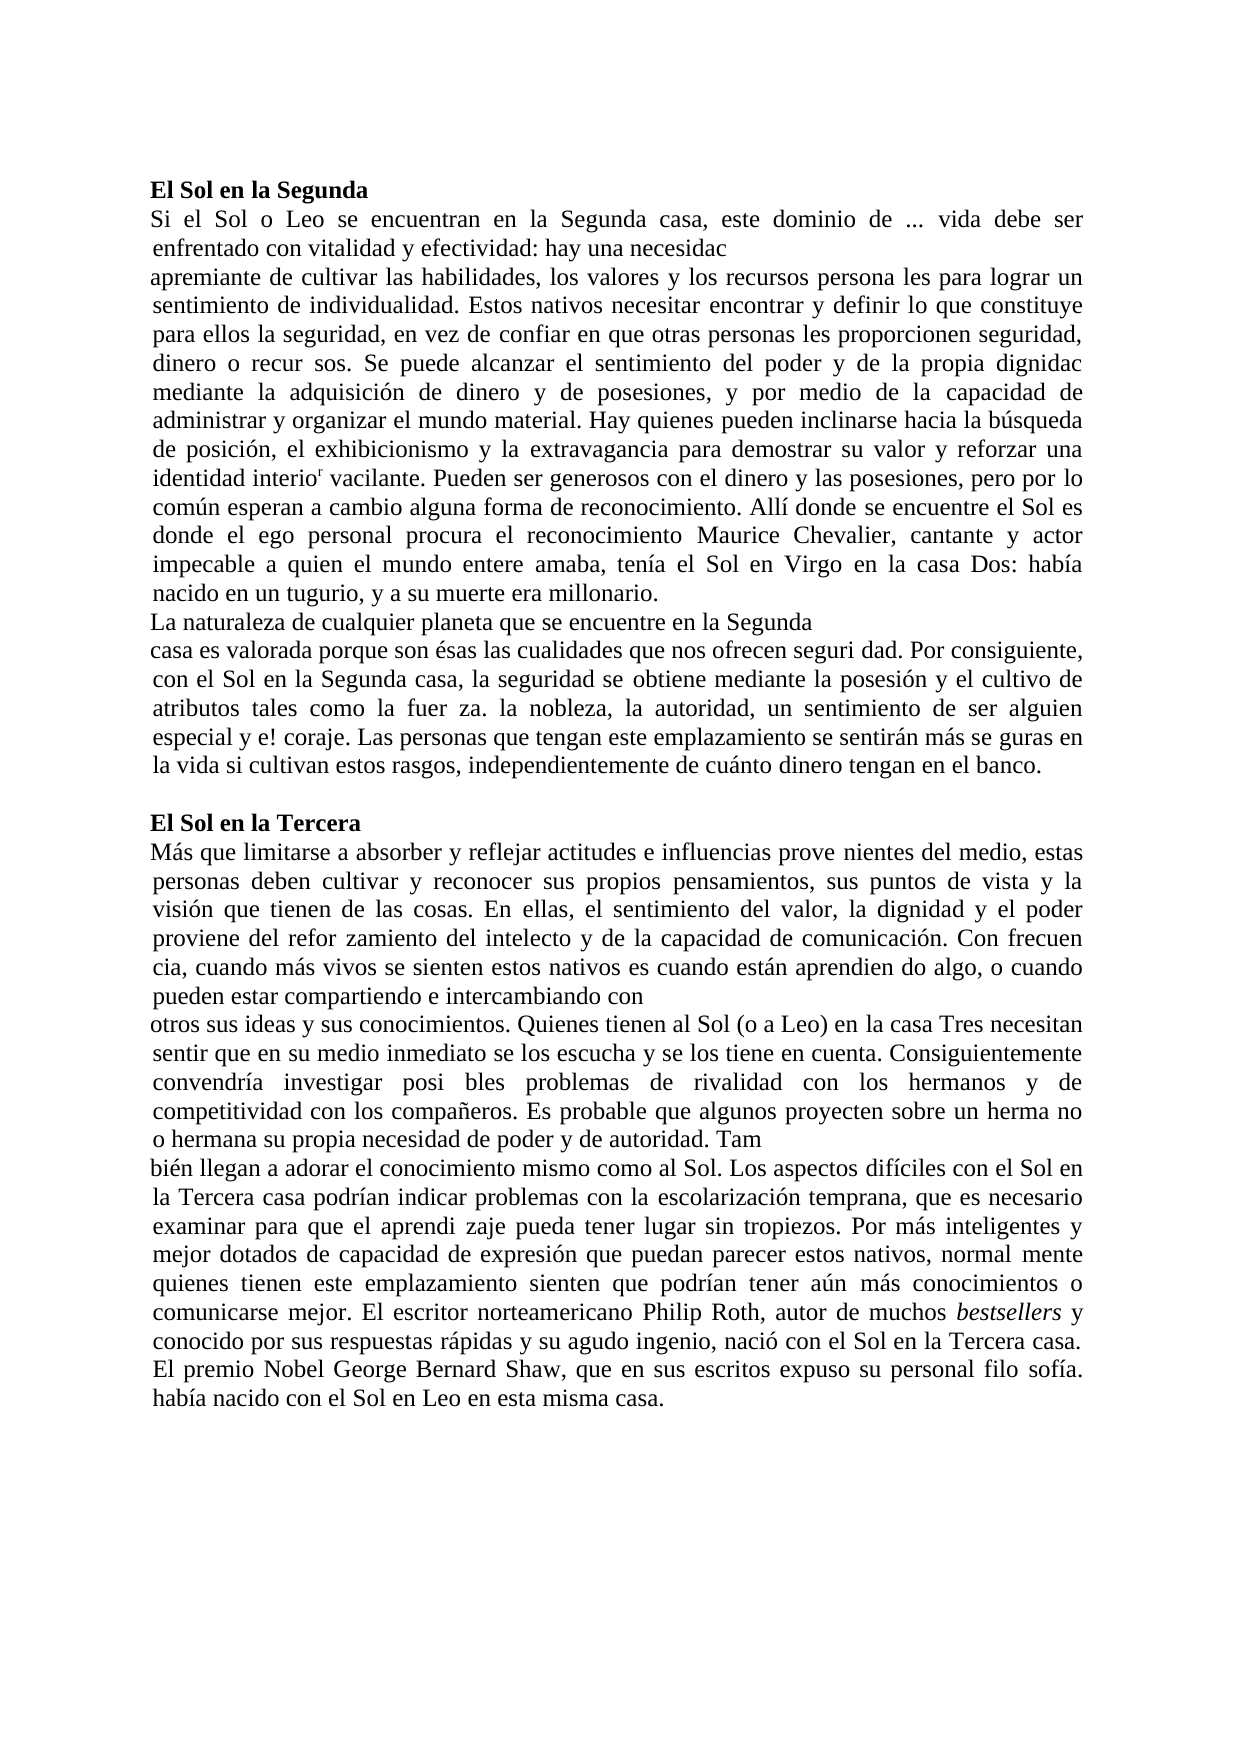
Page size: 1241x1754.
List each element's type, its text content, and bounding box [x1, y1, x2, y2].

text otros sus ideas y sus conocimientos. Quienes tienen al Sol (o a Leo) en la casa Tres necesitan sentir que en su medio inmediato se los escucha y se los tiene en cuenta. Consiguientemente convendría investigar posi bles problemas de rivalidad con los hermanos y de competitividad con los compañeros. Es probable que algunos proyecten sobre un herma no o hermana su propia necesidad de poder y de autoridad. Tam [150, 1009, 1083, 1153]
text bién llegan a adorar el conocimiento mismo como al Sol. Los aspectos difíciles con el Sol en la Tercera casa podrían indicar problemas con la escolarización temprana, que es necesario examinar para que el aprendi zaje pueda tener lugar sin tropiezos. Por más inteligentes y mejor dotados de capacidad de expresión que puedan parecer estos nativos, normal mente quienes tienen este emplazamiento sienten que podrían tener aún más conocimientos o comunicarse mejor. El escritor norteamericano Philip Roth, autor de muchos bestsellers y conocido por sus respuestas rápidas y su agudo ingenio, nació con el Sol en la Tercera casa. El premio Nobel George Bernard Shaw, que en sus escritos expuso su personal filo sofía. había nacido con el Sol en Leo en esta misma casa. [150, 1153, 1083, 1412]
text apremiante de cultivar las habilidades, los valores y los recursos persona les para lograr un sentimiento de individualidad. Estos nativos necesitar encontrar y definir lo que constituye para ellos la seguridad, en vez de confiar en que otras personas les proporcionen seguridad, dinero o recur sos. Se puede alcanzar el sentimiento del poder y de la propia dignidac mediante la adquisición de dinero y de posesiones, y por medio de la capacidad de administrar y organizar el mundo material. Hay quienes pueden inclinarse hacia la búsqueda de posición, el exhibicionismo y la extravagancia para demostrar su valor y reforzar una identidad interior vacilante. Pueden ser generosos con el dinero y las posesiones, pero por lo común esperan a cambio alguna forma de reconocimiento. Allí donde se encuentre el Sol es donde el ego personal procura el reconocimiento Maurice Chevalier, cantante y actor impecable a quien el mundo entere amaba, tenía el Sol en Virgo en la casa Dos: había nacido en un tugurio, y a su muerte era millonario. [150, 262, 1083, 607]
text Más que limitarse a absorber y reflejar actitudes e influencias prove nientes del medio, estas personas deben cultivar y reconocer sus propios pensamientos, sus puntos de vista y la visión que tienen de las cosas. En ellas, el sentimiento del valor, la dignidad y el poder proviene del refor zamiento del intelecto y de la capacidad de comunicación. Con frecuen cia, cuando más vivos se sienten estos nativos es cuando están aprendien do algo, o cuando pueden estar compartiendo e intercambiando con [150, 837, 1083, 1009]
subtitle El Sol en la Tercera [150, 808, 1083, 837]
text Si el Sol o Leo se encuentran en la Segunda casa, este dominio de ... vida debe ser enfrentado con vitalidad y efectividad: hay una necesidac [150, 204, 1083, 262]
subtitle El Sol en la Segunda [150, 176, 1083, 204]
text La naturaleza de cualquier planeta que se encuentre en la Segunda [150, 607, 1083, 636]
text casa es valorada porque son ésas las cualidades que nos ofrecen seguri dad. Por consiguiente, con el Sol en la Segunda casa, la seguridad se obtiene mediante la posesión y el cultivo de atributos tales como la fuer za. la nobleza, la autoridad, un sentimiento de ser alguien especial y e! coraje. Las personas que tengan este emplazamiento se sentirán más se guras en la vida si cultivan estos rasgos, independientemente de cuánto dinero tengan en el banco. [150, 636, 1083, 779]
